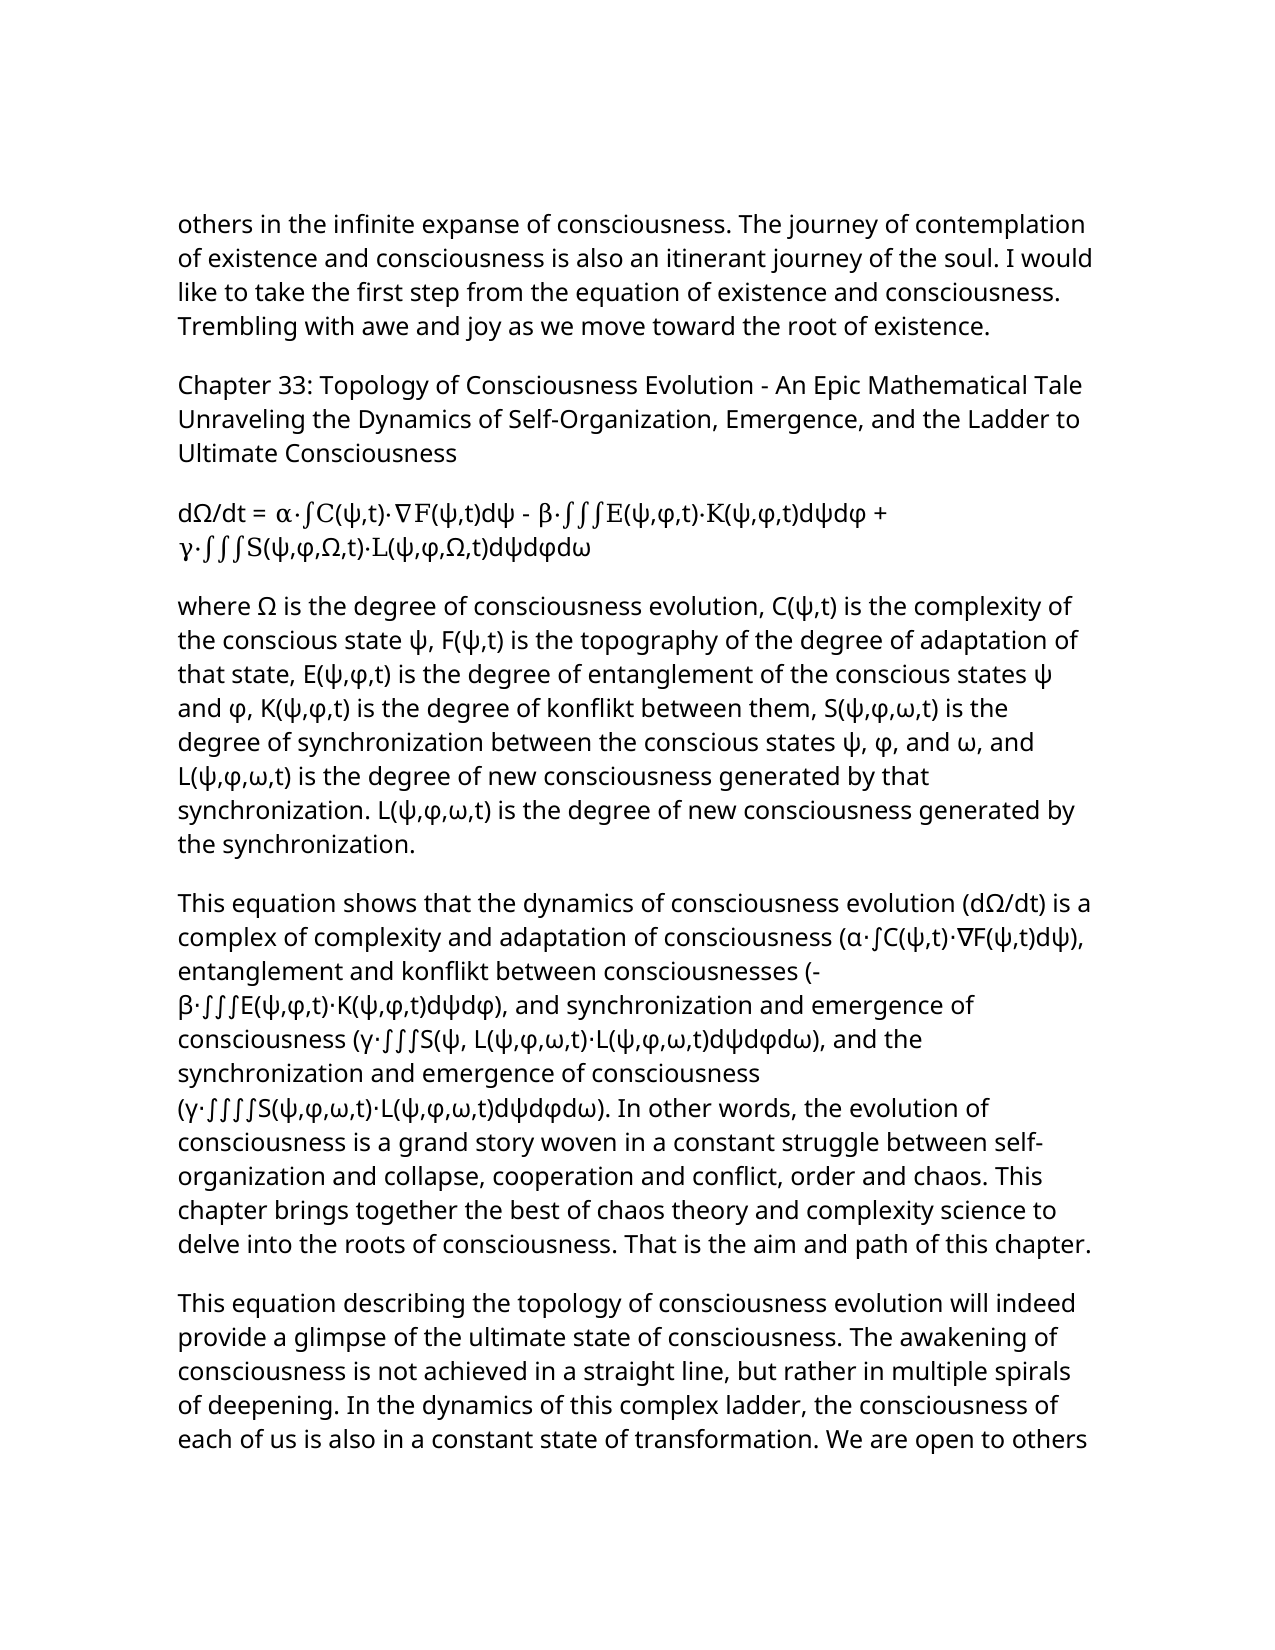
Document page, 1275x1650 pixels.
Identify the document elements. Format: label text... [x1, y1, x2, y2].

text where Ω is the degree of consciousness evolution, C(ψ,t) is the complexity of the conscious state ψ, F(ψ,t) is the topography of the degree of adaptation of that state, E(ψ,φ,t) is the degree of entanglement of the conscious states ψ and φ, K(ψ,φ,t) is the degree of konflikt between them, S(ψ,φ,ω,t) is the degree of synchronization between the conscious states ψ, φ, and ω, and L(ψ,φ,ω,t) is the degree of new consciousness generated by that synchronization. L(ψ,φ,ω,t) is the degree of new consciousness generated by the synchronization. [177, 588, 1098, 861]
text This equation shows that the dynamics of consciousness evolution (dΩ/dt) is a complex of complexity and adaptation of consciousness (α⋅∫C(ψ,t)⋅∇F(ψ,t)dψ), entanglement and konflikt between consciousnesses (- β⋅∫∫∫E(ψ,φ,t)⋅K(ψ,φ,t)dψdφ), and synchronization and emergence of consciousness (γ⋅∫∫∫S(ψ, L(ψ,φ,ω,t)⋅L(ψ,φ,ω,t)dψdφdω), and the synchronization and emergence of consciousness (γ⋅∫∫∫∫S(ψ,φ,ω,t)⋅L(ψ,φ,ω,t)dψdφdω). In other words, the evolution of consciousness is a grand story woven in a constant struggle between self-organization and collapse, cooperation and conflict, order and chaos. This chapter brings together the best of chaos theory and complexity science to delve into the roots of consciousness. That is the aim and path of this chapter. [177, 886, 1098, 1261]
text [177, 207, 1098, 343]
text dΩ/dt = α⋅∫C(ψ,t)⋅∇F(ψ,t)dψ - β⋅∫∫∫E(ψ,φ,t)⋅K(ψ,φ,t)dψdφ + γ⋅∫∫∫S(ψ,φ,Ω,t)⋅L(ψ,φ,Ω,t)dψdφdω [177, 495, 1098, 563]
text Chapter 33: Topology of Consciousness Evolution - An Epic Mathematical Tale Unraveling the Dynamics of Self-Organization, Emergence, and the Ladder to Ultimate Consciousness [177, 368, 1098, 470]
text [177, 1286, 1098, 1456]
